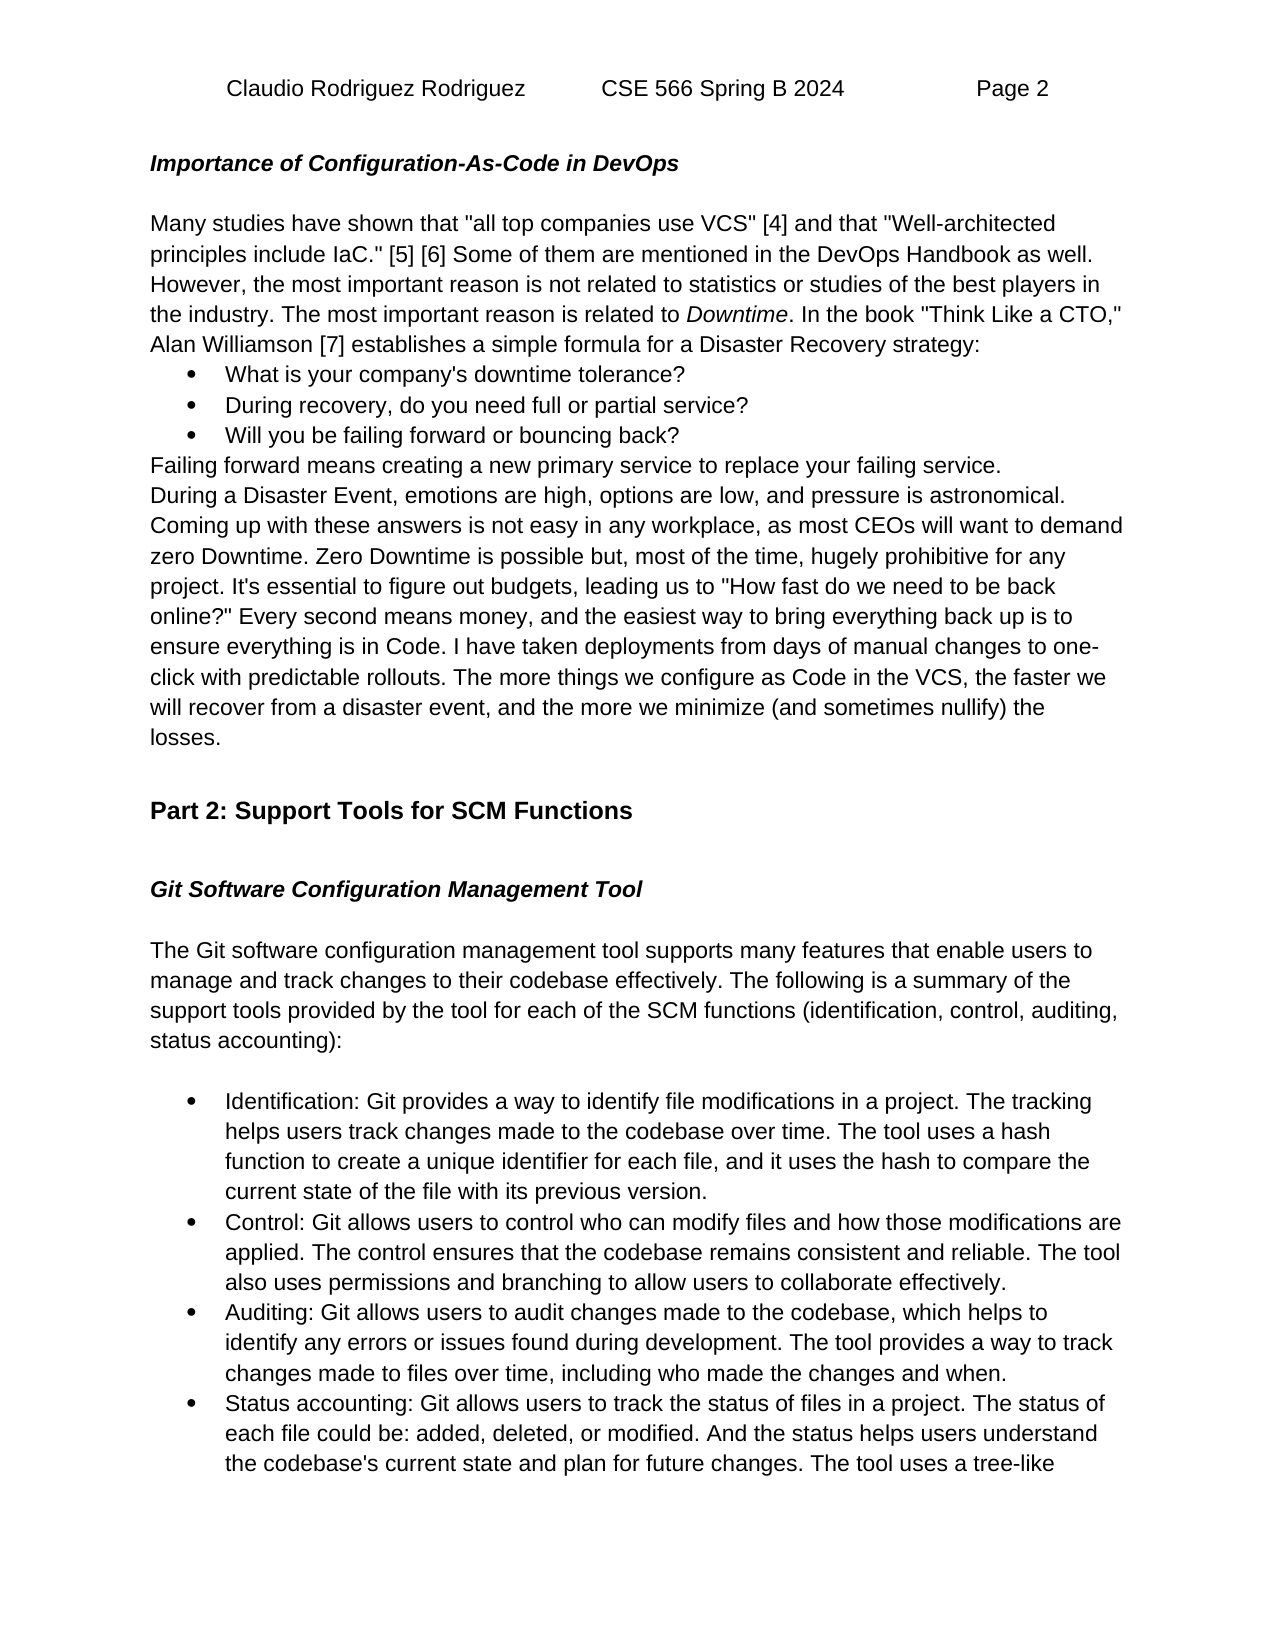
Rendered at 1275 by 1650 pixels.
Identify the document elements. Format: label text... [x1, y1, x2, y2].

text The Git software configuration management tool supports many features that enable users to manage and track changes to their codebase effectively. The following is a summary of the support tools provided by the tool for each of the SCM functions (identification, control, auditing, status accounting): [150, 937, 1125, 1054]
subtitle Part 2: Support Tools for SCM Functions [150, 796, 1125, 824]
list Identification: Git provides a way to identify file modifications in a project. The tracking helps users track changes made to the codebase over time. The tool uses a hash function to create a unique identifier for each file, and it uses the hash to compare the current state of the file with its previous version. [187, 1088, 1125, 1205]
subtitle Git Software Configuration Management Tool [150, 876, 1125, 903]
subtitle Importance of Configuration-As-Code in DevOps [150, 150, 1125, 176]
list Auditing: Git allows users to audit changes made to the codebase, which helps to identify any errors or issues found during development. The tool provides a way to track changes made to files over time, including who made the changes and when. [187, 1299, 1125, 1386]
list During recovery, do you need full or partial service? [187, 392, 1125, 418]
text Many studies have shown that "all top companies use VCS" and that "Well-architected principles include IaC." Some of them are mentioned in the DevOps Handbook as well. However, the most important reason is not related to statistics or studies of the best players in the industry. The most important reason is related to Downtime. In the book "Think Like a CTO," Alan Williamson establishes a simple formula for a Disaster Recovery strategy: [150, 210, 1125, 357]
list What is your company's downtime tolerance? [187, 361, 1125, 388]
list Will you be failing forward or bouncing back? [187, 422, 1125, 448]
text During a Disaster Event, emotions are high, options are low, and pressure is astronomical. Coming up with these answers is not easy in any workplace, as most CEOs will want to demand zero Downtime. Zero Downtime is possible but, most of the time, hugely prohibitive for any project. It's essential to figure out budgets, leading us to "How fast do we need to be back online?" Every second means money, and the easiest way to bring everything back up is to ensure everything is in Code. I have taken deployments from days of manual changes to one-click with predictable rollouts. The more things we configure as Code in the VCS, the faster we will recover from a disaster event, and the more we minimize (and sometimes nullify) the losses. [150, 482, 1125, 750]
list Control: Git allows users to control who can modify files and how those modifications are applied. The control ensures that the codebase remains consistent and reliable. The tool also uses permissions and branching to allow users to collaborate effectively. [187, 1208, 1125, 1295]
text Failing forward means creating a new primary service to replace your failing service. [150, 452, 1125, 478]
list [187, 1390, 1125, 1477]
